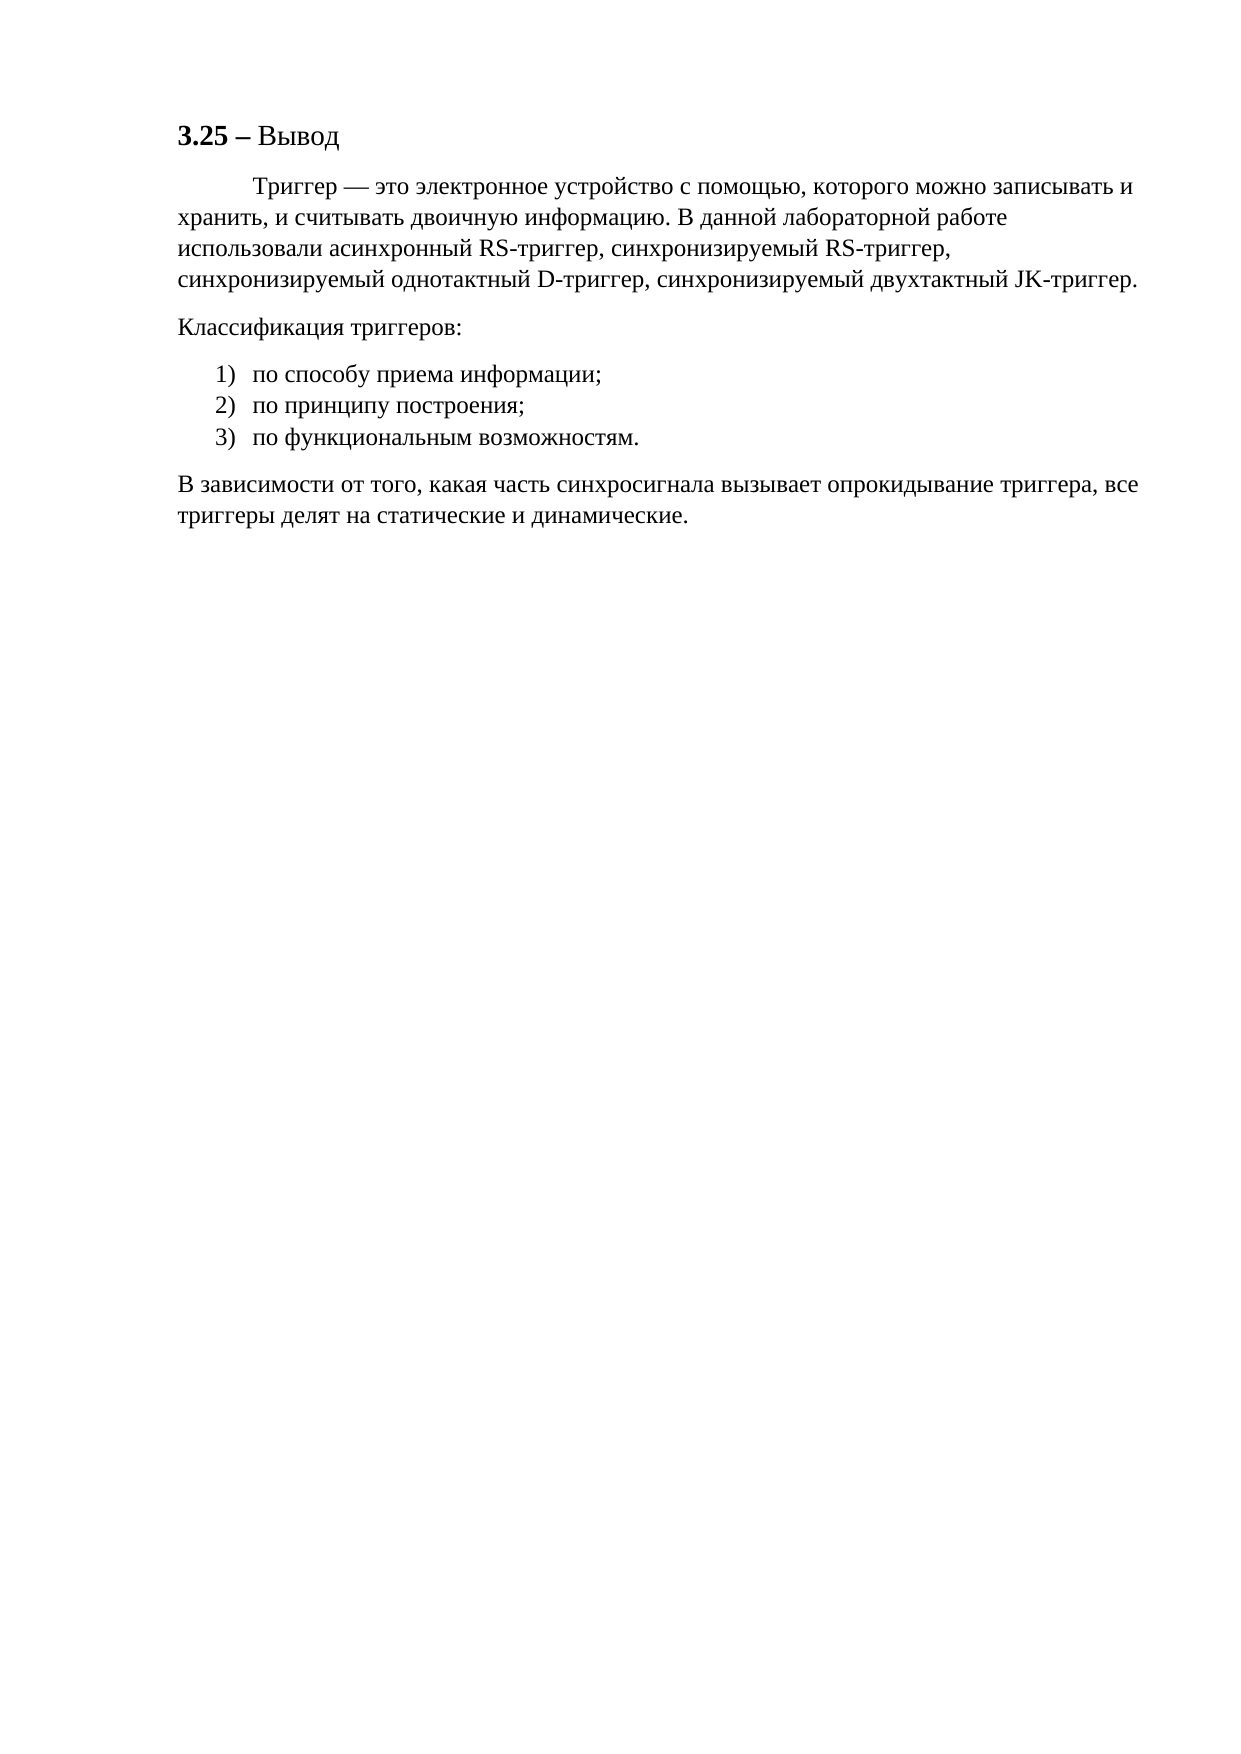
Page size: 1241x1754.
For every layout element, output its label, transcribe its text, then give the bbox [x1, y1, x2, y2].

list по функциональным возможностям. [215, 422, 1152, 450]
list по принципу построения; [215, 391, 1152, 419]
text В зависимости от того, какая часть синхросигнала вызывает опрокидывание триггера, все триггеры делят на статические и динамические. [177, 469, 1152, 529]
list по способу приема информации; [215, 359, 1152, 388]
text Триггер — это электронное устройство с помощью, которого можно записывать и хранить, и считывать двоичную информацию. В данной лабораторной работе использовали асинхронный RS-триггер, синхронизируемый RS-триггер, синхронизируемый однотактный D-триггер, синхронизируемый двухтактный JK-триггер. [177, 171, 1152, 293]
text Классификация триггеров: [177, 312, 1152, 341]
text 3.25 – Вывод [177, 118, 1152, 152]
